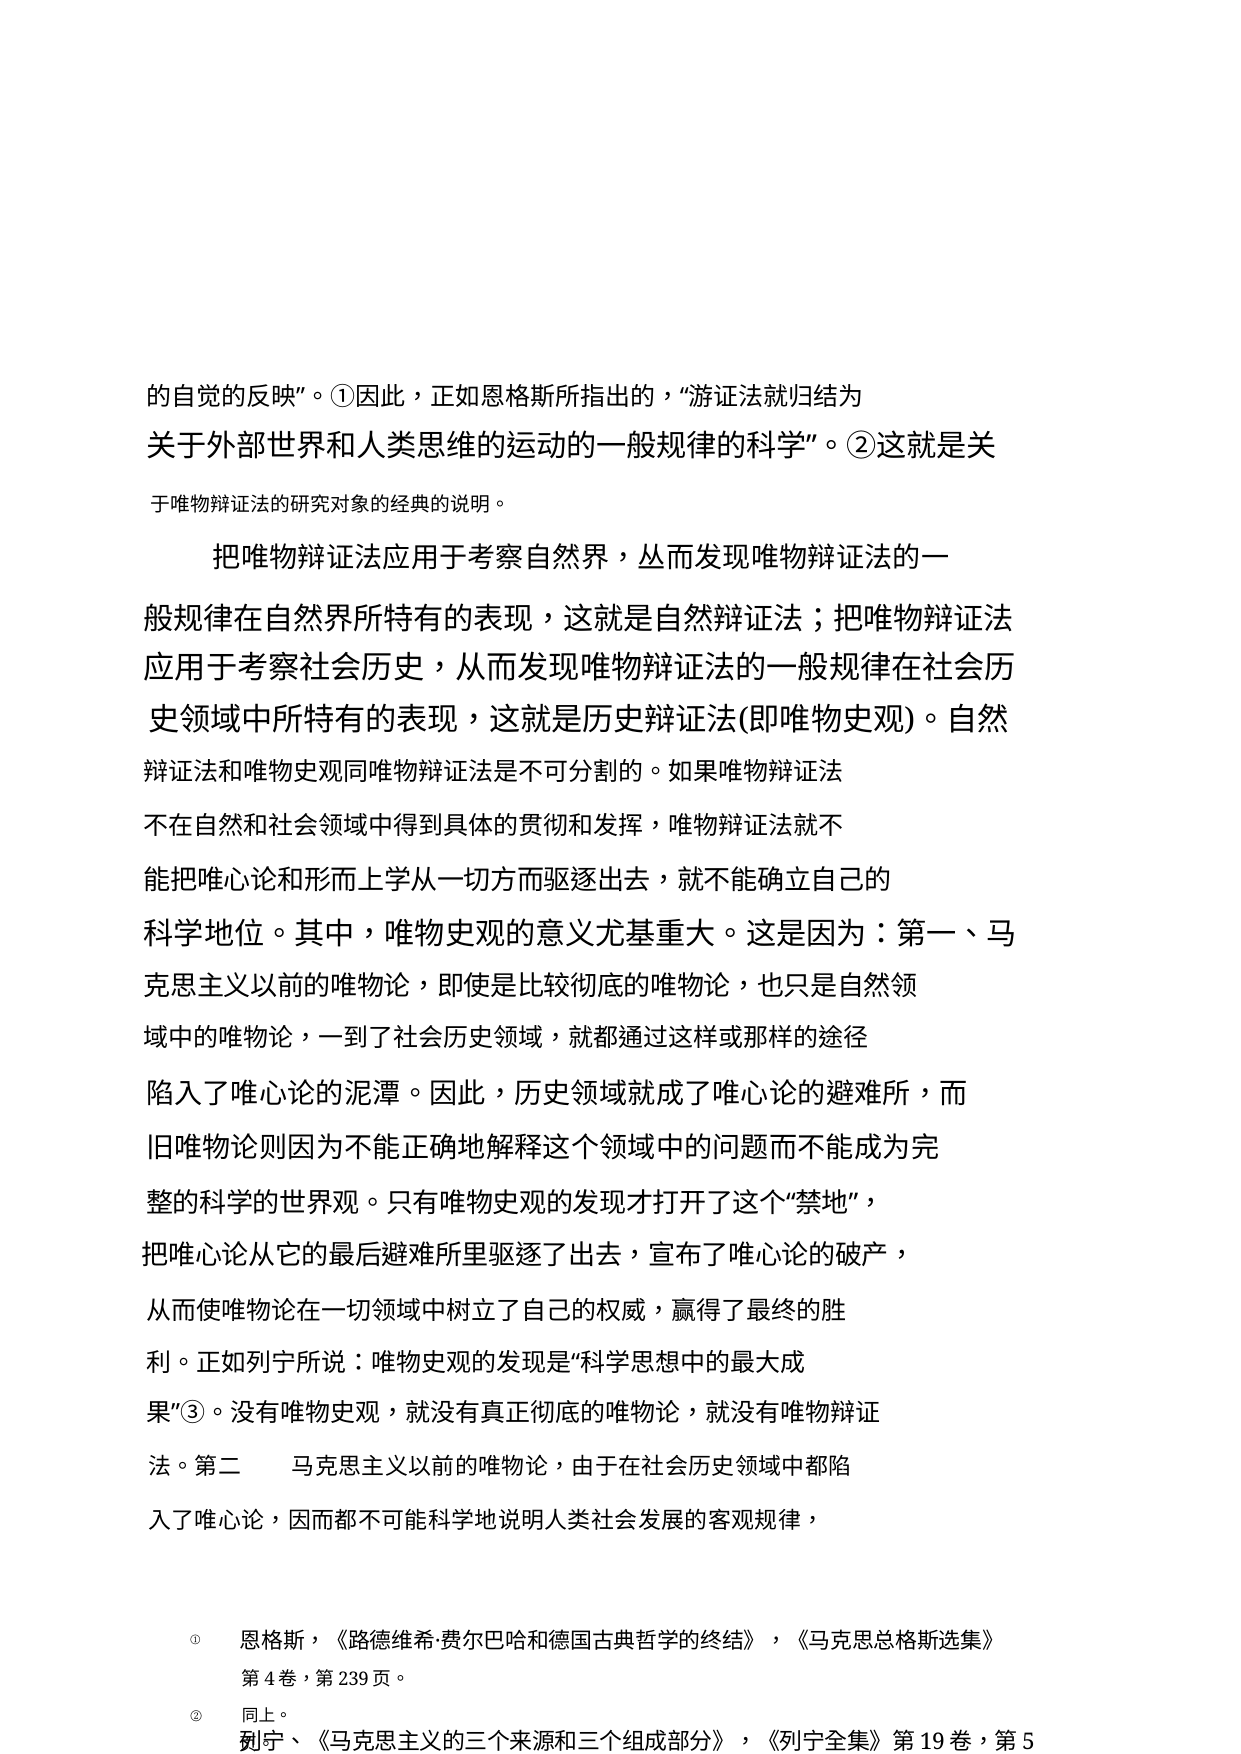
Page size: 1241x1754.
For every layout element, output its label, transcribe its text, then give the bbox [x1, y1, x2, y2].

text 于唯物辩证法的研究对象的经典的说明。 [150, 495, 1147, 515]
text 陷入了唯心论的泥潭。因此，历史领域就成了唯心论的避难所，而 [146, 1081, 1091, 1109]
text 史领域中所特有的表现，这就是历史辩证法(即唯物史观)。自然 [148, 706, 1148, 737]
text ① [189, 1633, 226, 1648]
text 科学地位。其中，唯物史观的意义尤基重大。这是因为：第一、马 [144, 920, 1147, 950]
text 把唯心论从它的最后避难所里驱逐了出去，宣布了唯心论的破产， [142, 1243, 1091, 1270]
text ② [189, 1708, 231, 1724]
text 同上。 [242, 1708, 415, 1724]
text 页。 [239, 1736, 302, 1754]
text 辩证法和唯物史观同唯物辩证法是不可分割的。如果唯物辩证法 [144, 760, 1148, 785]
text 整的科学的世界观。只有唯物史观的发现才打开了这个“禁地”， [146, 1191, 1091, 1218]
text 从而使唯物论在一切领域中树立了自己的权威，赢得了最终的胜 [146, 1299, 1011, 1324]
text 法。第二 [148, 1456, 276, 1479]
text 般规律在自然界所特有的表现，这就是自然辩证法；把唯物辩证法 [144, 606, 1148, 636]
text 入了唯心论，因而都不可能科学地说明人类社会发展的客观规律， [148, 1510, 926, 1533]
text 的自觉的反映”。①因此，正如恩格斯所指出的，“游证法就归结为 [146, 385, 1147, 410]
text 果”③。没有唯物史观，就没有真正彻底的唯物论，就没有唯物辩证 [146, 1402, 1011, 1427]
text 能把唯心论和形而上学从一切方而驱逐出去，就不能确立自己的 [144, 868, 1005, 895]
text 应用于考察社会历史，从而发现唯物辩证法的一般规律在社会历 [144, 654, 1148, 685]
text 不在自然和社会领域中得到具体的贯彻和发挥，唯物辩证法就不 [144, 814, 1005, 839]
text 恩格斯，《路德维希·费尔巴哈和德国古典哲学的终结》，《马克思总格斯选集》 [239, 1631, 1137, 1652]
text 马克思主义以前的唯物论，由于在社会历史领域中都陷 [292, 1456, 936, 1479]
text 旧唯物论则因为不能正确地解释这个领域中的问题而不能成为完 [146, 1135, 1091, 1163]
text 第4卷，第239页。 [242, 1670, 415, 1689]
text 关于外部世界和人类思维的运动的一般规律的科学”。②这就是关 [146, 433, 1147, 463]
text 克思主义以前的唯物论，即使是比较彻底的唯物论，也只是自然领 [144, 974, 1147, 1001]
text 域中的唯物论，一到了社会历史领域，就都通过这样或那样的途径 [144, 1027, 1147, 1052]
text 列宁、《马克思主义的三个来源和三个组成部分》，《列宁全集》第19卷，第5 [275, 1732, 1130, 1754]
text 把唯物辩证法应用于考察自然界，丛而发现唯物辩证法的一 [212, 545, 1060, 574]
text 利。正如列宁所说：唯物史观的发现是“科学思想中的最大成 [146, 1352, 1011, 1377]
